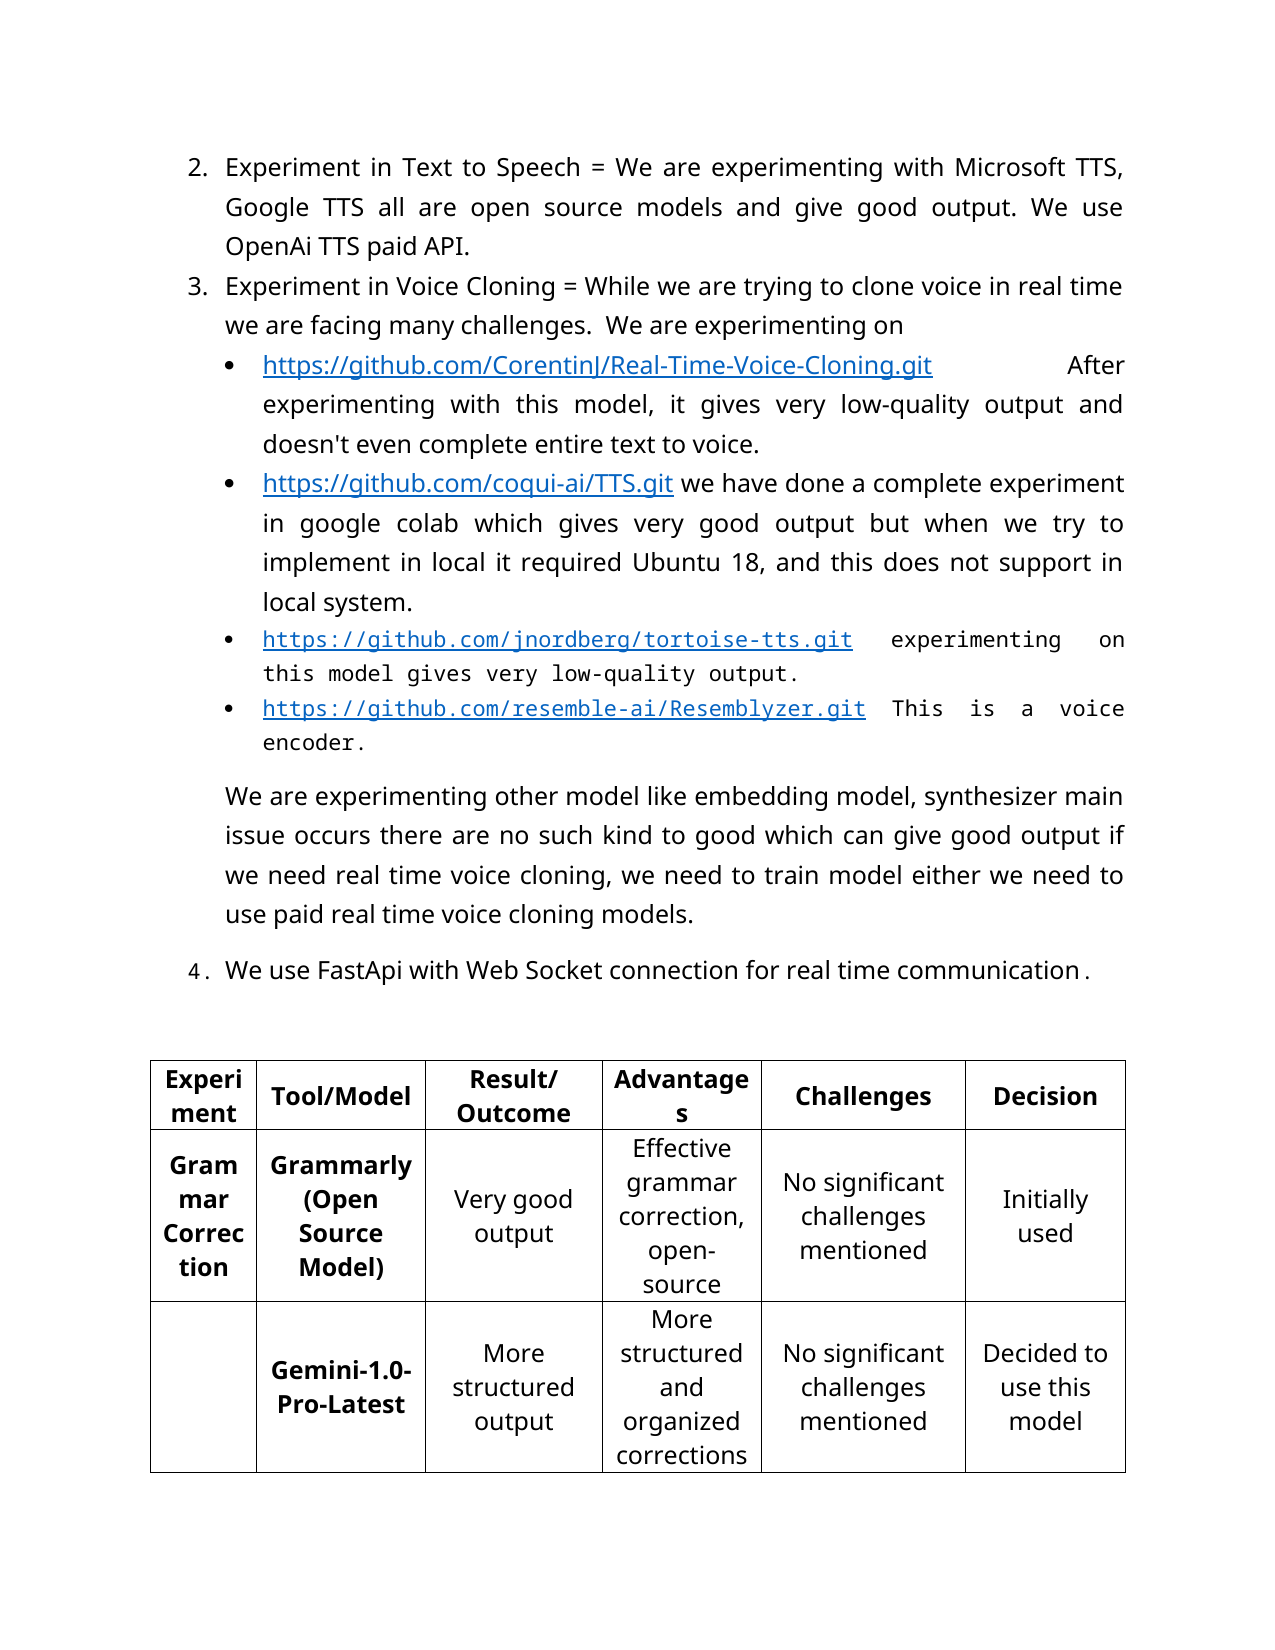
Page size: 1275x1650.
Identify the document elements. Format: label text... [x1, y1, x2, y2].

list Experiment in Text to Speech = We are experimenting with Microsoft TTS, Google TTS all are open source models and give good output. We use OpenAi TTS paid API. [187, 150, 1125, 263]
text We are experimenting other model like embedding model, synthesizer main issue occurs there are no such kind to good which can give good output if we need real time voice cloning, we need to train model either we need to use paid real time voice cloning models. [225, 778, 1125, 931]
list https://github.com/jnordberg/tortoise-tts.git experimenting on this model gives very low-quality output. [225, 624, 1125, 688]
list https://github.com/resemble-ai/Resemblyzer.git This is a voice encoder. [225, 693, 1125, 757]
table_header Tool/Model [257, 1061, 425, 1129]
table_header Result/Outcome [426, 1061, 602, 1129]
table_cell Very good output [426, 1130, 602, 1301]
table_cell Decided to use this model [966, 1302, 1125, 1472]
table_header Experiment [151, 1061, 256, 1129]
table_cell [151, 1302, 256, 1472]
list We use FastApi with Web Socket connection for real time communication. [187, 953, 1125, 987]
table_cell More structured and organized corrections [603, 1302, 761, 1472]
table_cell Grammarly (Open Source Model) [257, 1130, 425, 1301]
table_header Advantages [603, 1061, 761, 1129]
table_cell Gemini-1.0-Pro-Latest [257, 1302, 425, 1472]
list https://github.com/coqui-ai/TTS.git we have done a complete experiment in google colab which gives very good output but when we try to implement in local it required Ubuntu 18, and this does not support in local system. [225, 466, 1125, 618]
table_cell Effective grammar correction, open-source [603, 1130, 761, 1301]
table_cell No significant challenges mentioned [762, 1130, 965, 1301]
list https://github.com/CorentinJ/Real-Time-Voice-Cloning.git After experimenting with this model, it gives very low-quality output and doesn't even complete entire text to voice. [225, 347, 1125, 460]
table_cell Initially used [966, 1130, 1125, 1301]
table_header Decision [966, 1061, 1125, 1129]
table_cell More structured output [426, 1302, 602, 1472]
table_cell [762, 1302, 965, 1472]
list Experiment in Voice Cloning = While we are trying to clone voice in real time we are facing many challenges. We are experimenting on [187, 268, 1125, 342]
table_cell Grammar Correction [151, 1130, 256, 1301]
table_header Challenges [762, 1061, 965, 1129]
